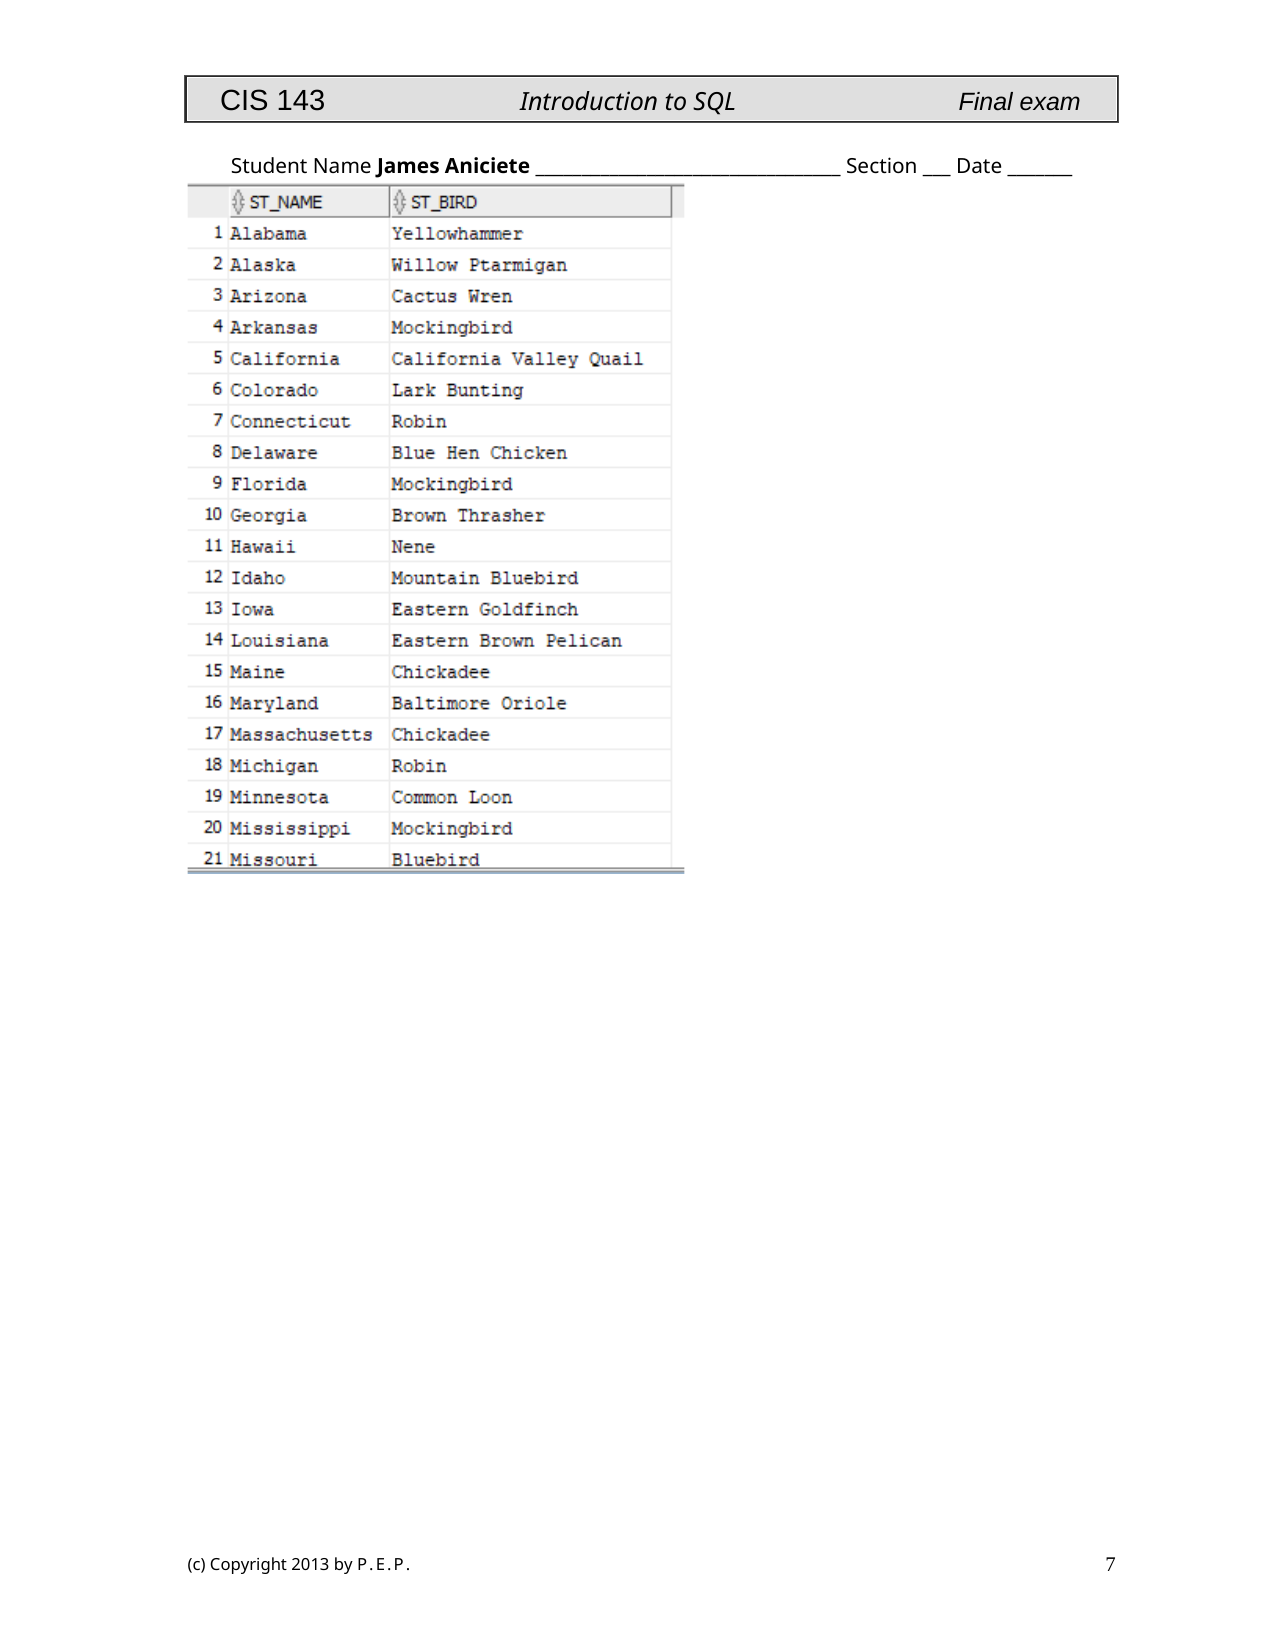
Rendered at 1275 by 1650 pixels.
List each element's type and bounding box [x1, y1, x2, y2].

picture [187, 182, 685, 874]
